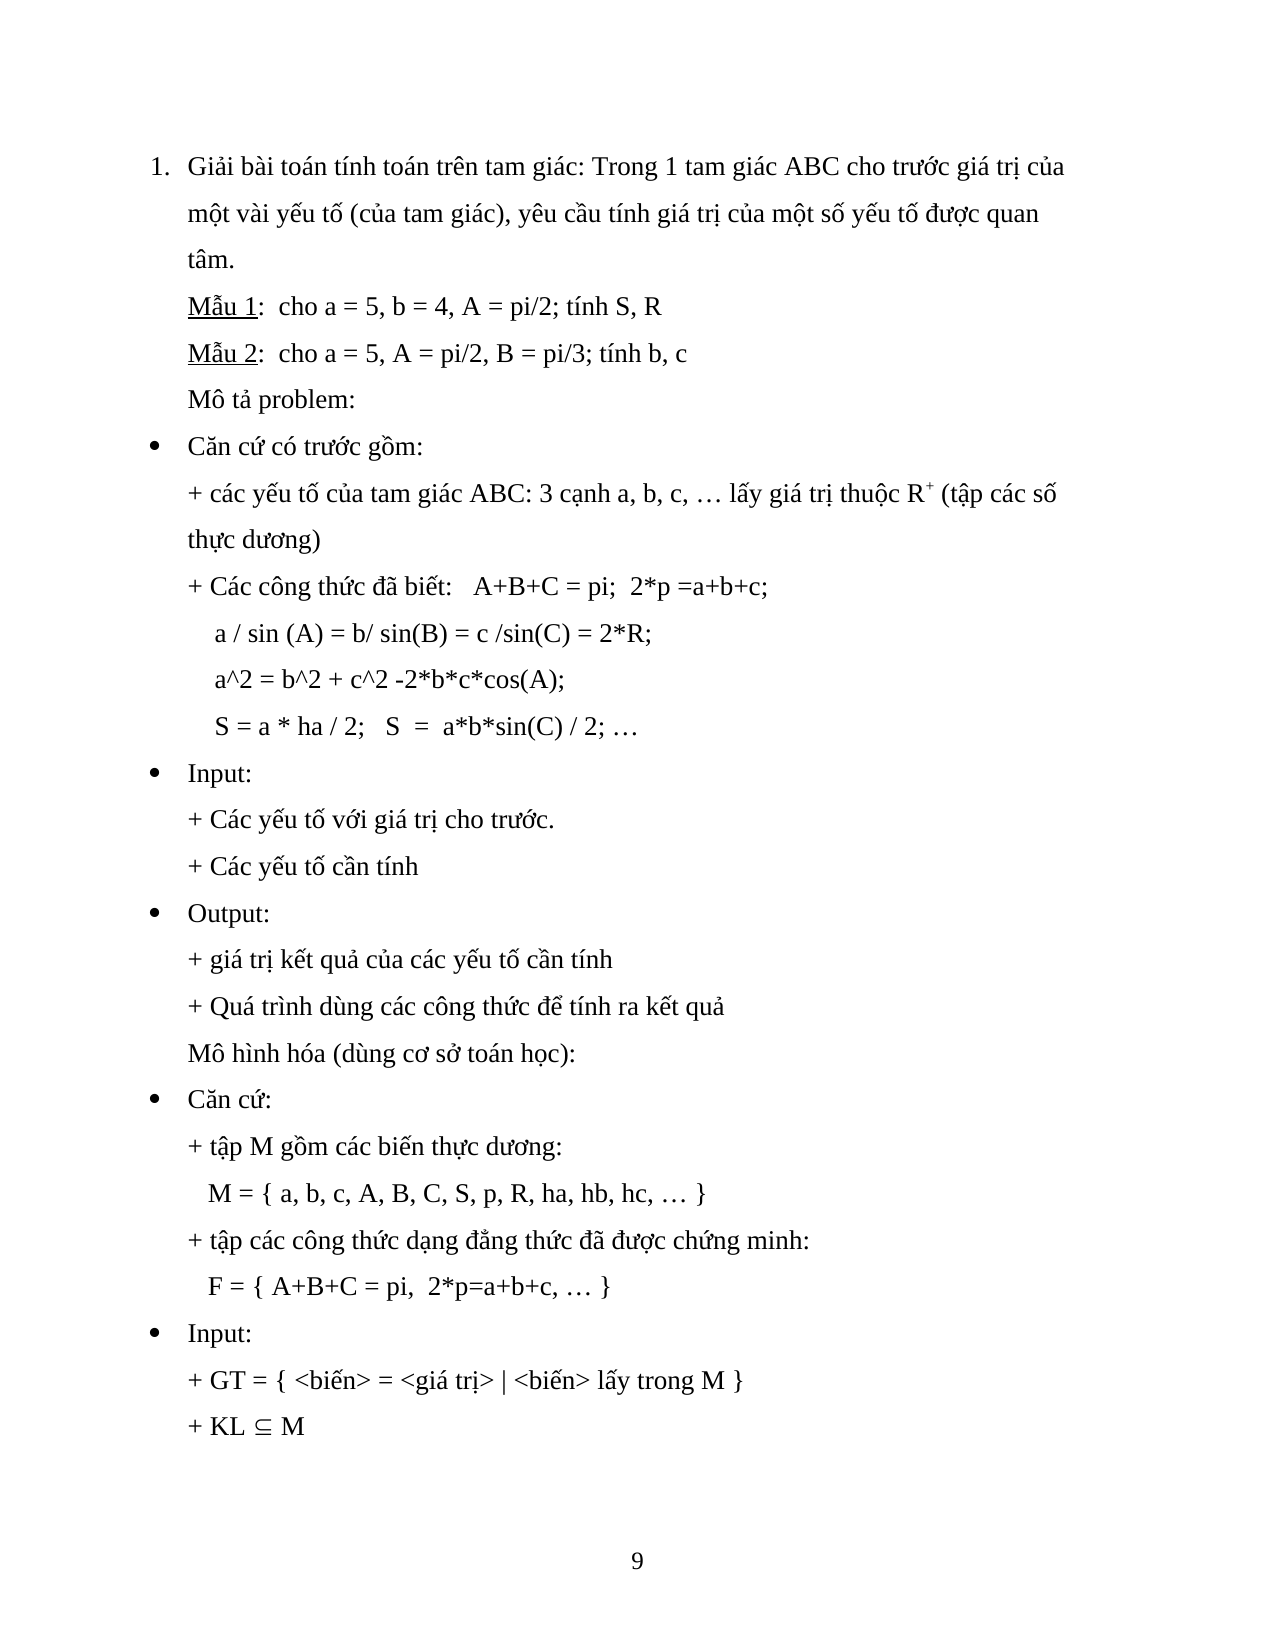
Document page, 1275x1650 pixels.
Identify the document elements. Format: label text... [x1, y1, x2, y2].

text Mẫu 1: cho a = 5, b = 4, A = pi/2; tính S, R [187, 290, 1087, 321]
list Giải bài toán tính toán trên tam giác: Trong 1 tam giác ABC cho trước giá trị của một vài yếu tố (của tam giác), yêu cầu tính giá trị của một số yếu tố được quan tâm. [150, 150, 1087, 274]
list Căn cứ có trước gồm: + các yếu tố của tam giác ABC: 3 cạnh a, b, c, … lấy giá trị thuộc R+ (tập các số thực dương) + Các công thức đã biết: A+B+C = pi; 2*p =a+b+c; a / sin (A) = b/ sin(B) = c /sin(C) = 2*R; a^2 = b^2 + c^2 -2*b*c*cos(A); S = a * ha / 2; S = a*b*sin(C) / 2; … [150, 430, 1087, 741]
list Căn cứ: + tập M gồm các biến thực dương: M = { a, b, c, A, B, C, S, p, R, ha, hb, hc, … } + tập các công thức dạng đẳng thức đã được chứng minh: F = { A+B+C = pi, 2*p=a+b+c, … } [150, 1084, 1087, 1302]
text Mẫu 2: cho a = 5, A = pi/2, B = pi/3; tính b, c [187, 337, 1087, 368]
text Mô hình hóa (dùng cơ sở toán học): [187, 1037, 1087, 1068]
text Mô tả problem: [187, 383, 1087, 414]
list Input: + Các yếu tố với giá trị cho trước. + Các yếu tố cần tính [150, 757, 1087, 881]
list Output: + giá trị kết quả của các yếu tố cần tính + Quá trình dùng các công thức để tính ra kết quả [150, 897, 1087, 1021]
list Input: + GT = { <biến> = <giá trị> | <biến> lấy trong M } + KL M [150, 1317, 1087, 1442]
